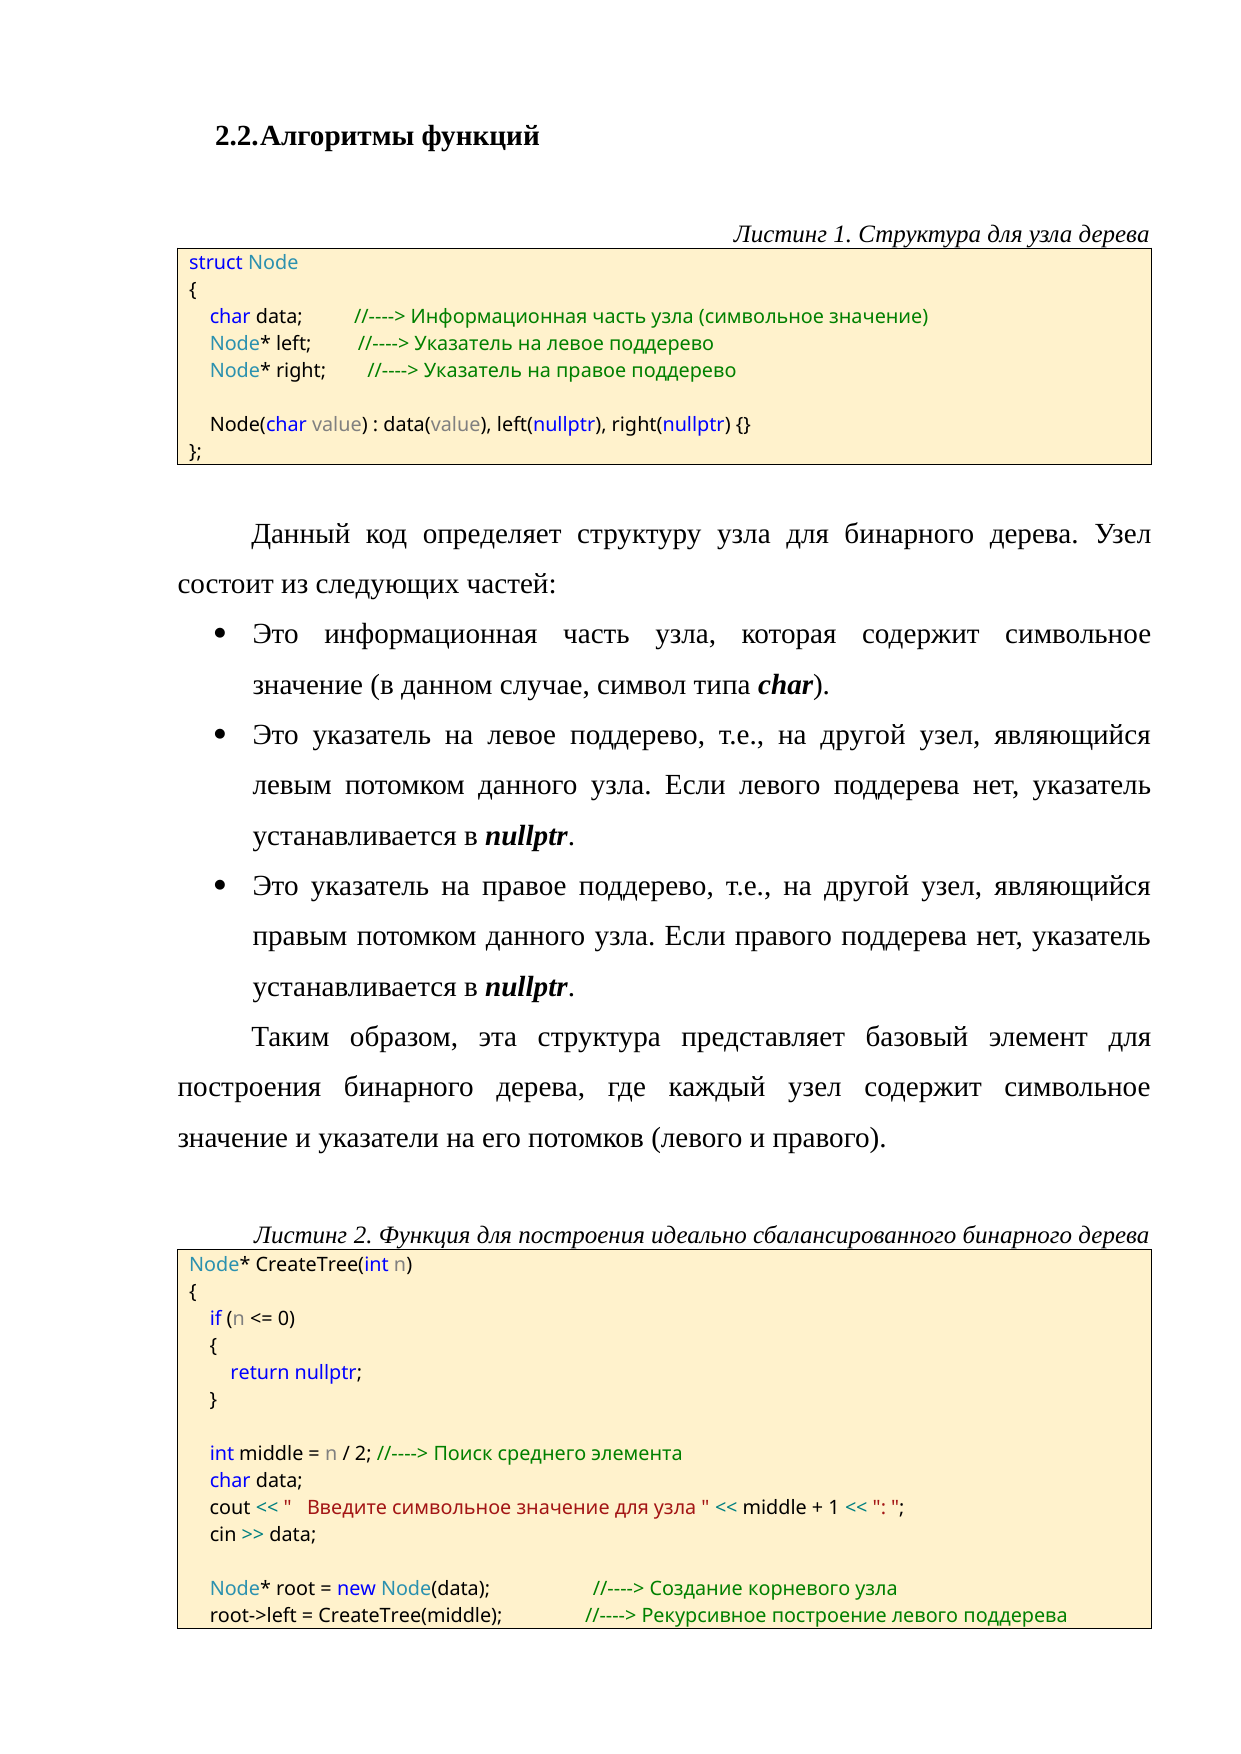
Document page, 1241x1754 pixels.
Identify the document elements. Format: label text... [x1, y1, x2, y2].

list Алгоритмы функций [215, 118, 1152, 152]
table_header struct Node { char data; //----> Информационная часть узла (символьное значение) Node* left; //----> Указатель на левое поддерево Node* right; //----> Указатель на правое поддерево Node(char value) : data(value), left(nullptr), right(nullptr) {} }; [178, 249, 1151, 464]
text Данный код определяет структуру узла для бинарного дерева. Узел состоит из следующих частей: [177, 516, 1152, 599]
list Это указатель на правое поддерево, т.е., на другой узел, являющийся правым потомком данного узла. Если правого поддерева нет, указатель устанавливается в nullptr. [215, 868, 1152, 1002]
text Таким образом, эта структура представляет базовый элемент для построения бинарного дерева, где каждый узел содержит символьное значение и указатели на его потомков (левого и правого). [177, 1019, 1152, 1153]
text Листинг 1. Структура для узла дерева [177, 219, 1152, 247]
text Листинг 2. Функция для построения идеально сбалансированного бинарного дерева [177, 1220, 1152, 1249]
list Это указатель на левое поддерево, т.е., на другой узел, являющийся левым потомком данного узла. Если левого поддерева нет, указатель устанавливается в nullptr. [215, 717, 1152, 851]
list Это информационная часть узла, которая содержит символьное значение (в данном случае, символ типа char). [215, 616, 1152, 700]
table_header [178, 1250, 1151, 1628]
